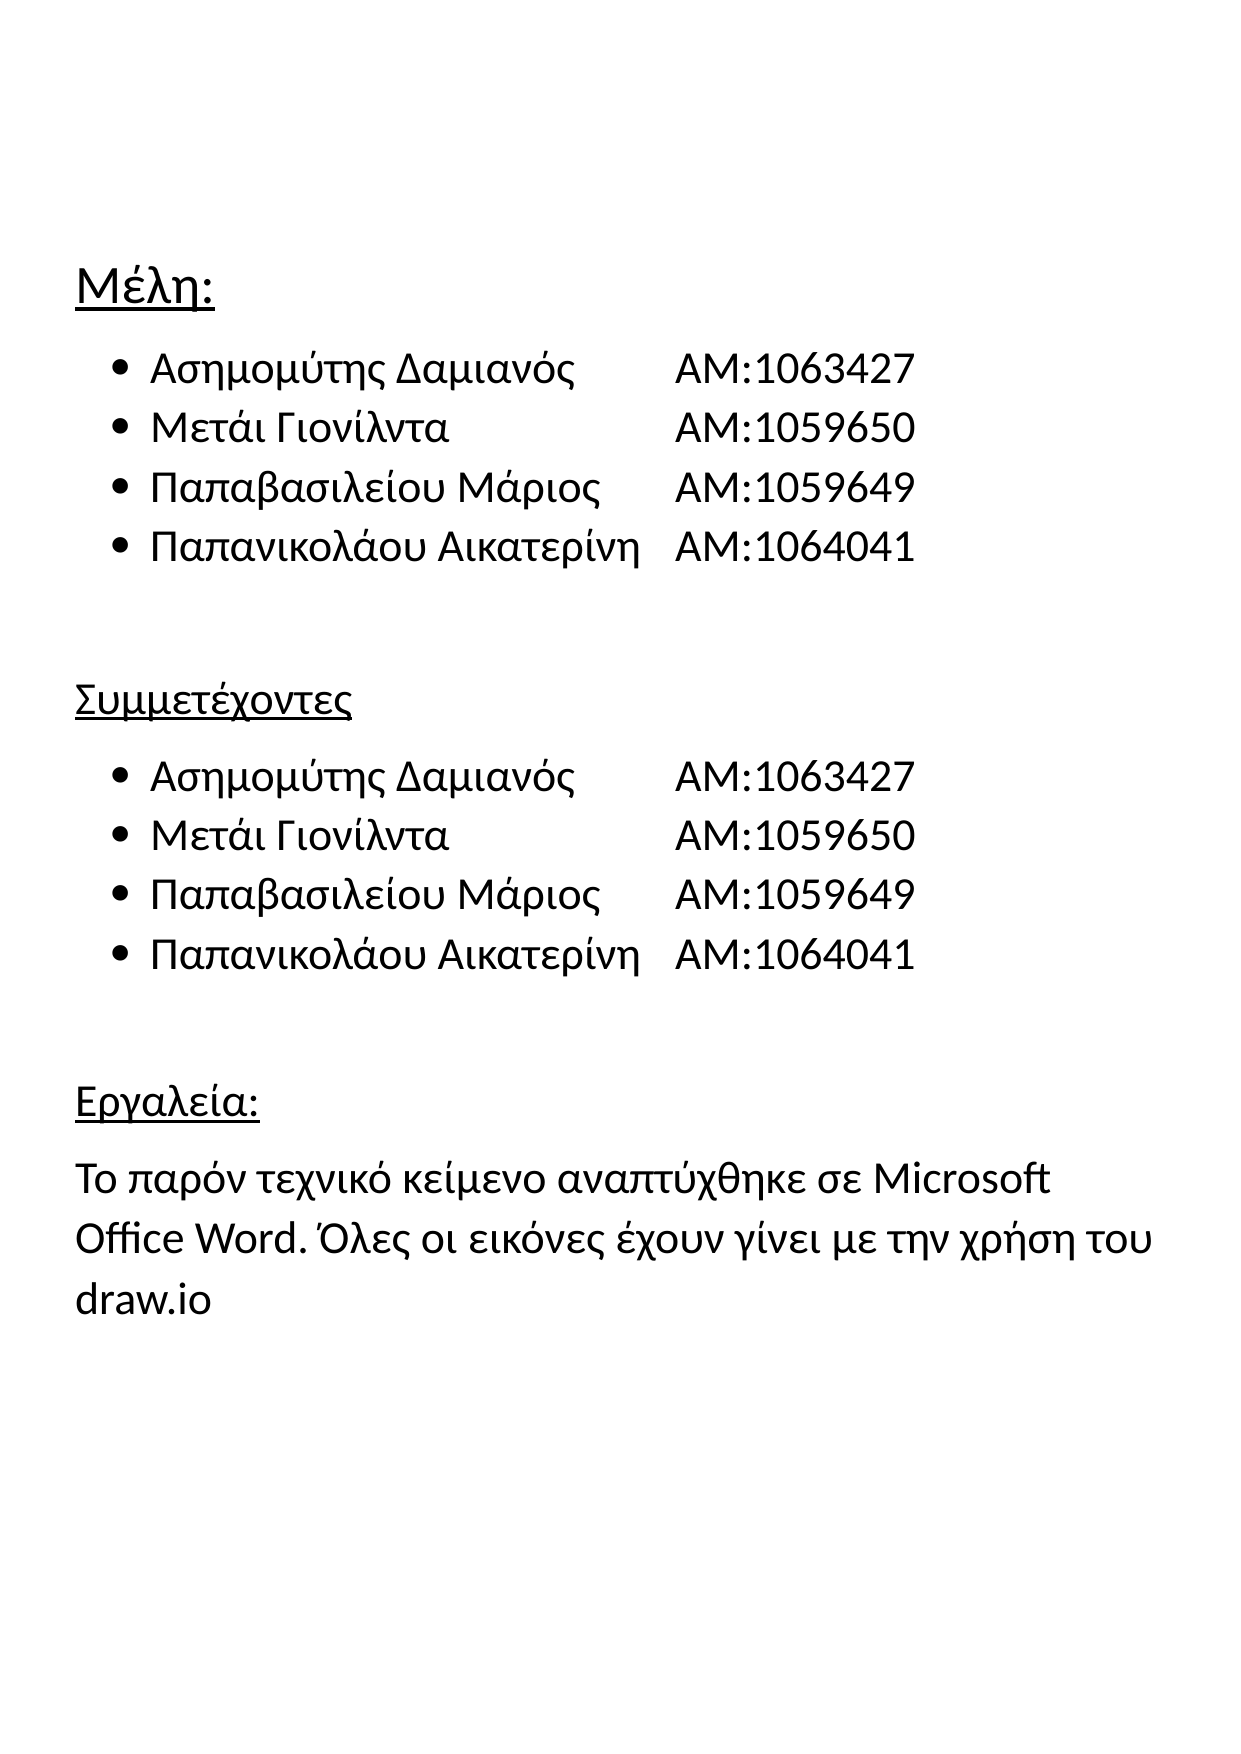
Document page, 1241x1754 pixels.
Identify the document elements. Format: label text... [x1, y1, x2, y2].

list Μετάι Γιονίλντα ΑΜ:1059650 [112, 806, 1165, 862]
list Παπαβασιλείου Μάριος ΑΜ:1059649 [112, 458, 1165, 513]
text Το παρόν τεχνικό κείμενο αναπτύχθηκε σε Microsoft Office Word. Όλες οι εικόνες έχουν γίνει με την χρήση του draw.io [75, 1149, 1165, 1326]
list Παπανικολάου Αικατερίνη ΑΜ:1064041 [112, 924, 1165, 981]
text Εργαλεία: [75, 1072, 1165, 1128]
list Μετάι Γιονίλντα ΑΜ:1059650 [112, 398, 1165, 454]
list Παπανικολάου Αικατερίνη ΑΜ:1064041 [112, 517, 1165, 573]
list Παπαβασιλείου Μάριος ΑΜ:1059649 [112, 865, 1165, 921]
text Μέλη: [75, 251, 1165, 317]
text Συμμετέχοντες [75, 670, 1165, 726]
list Ασημομύτης Δαμιανός ΑΜ:1063427 [112, 339, 1165, 395]
list Ασημομύτης Δαμιανός ΑΜ:1063427 [112, 747, 1165, 803]
